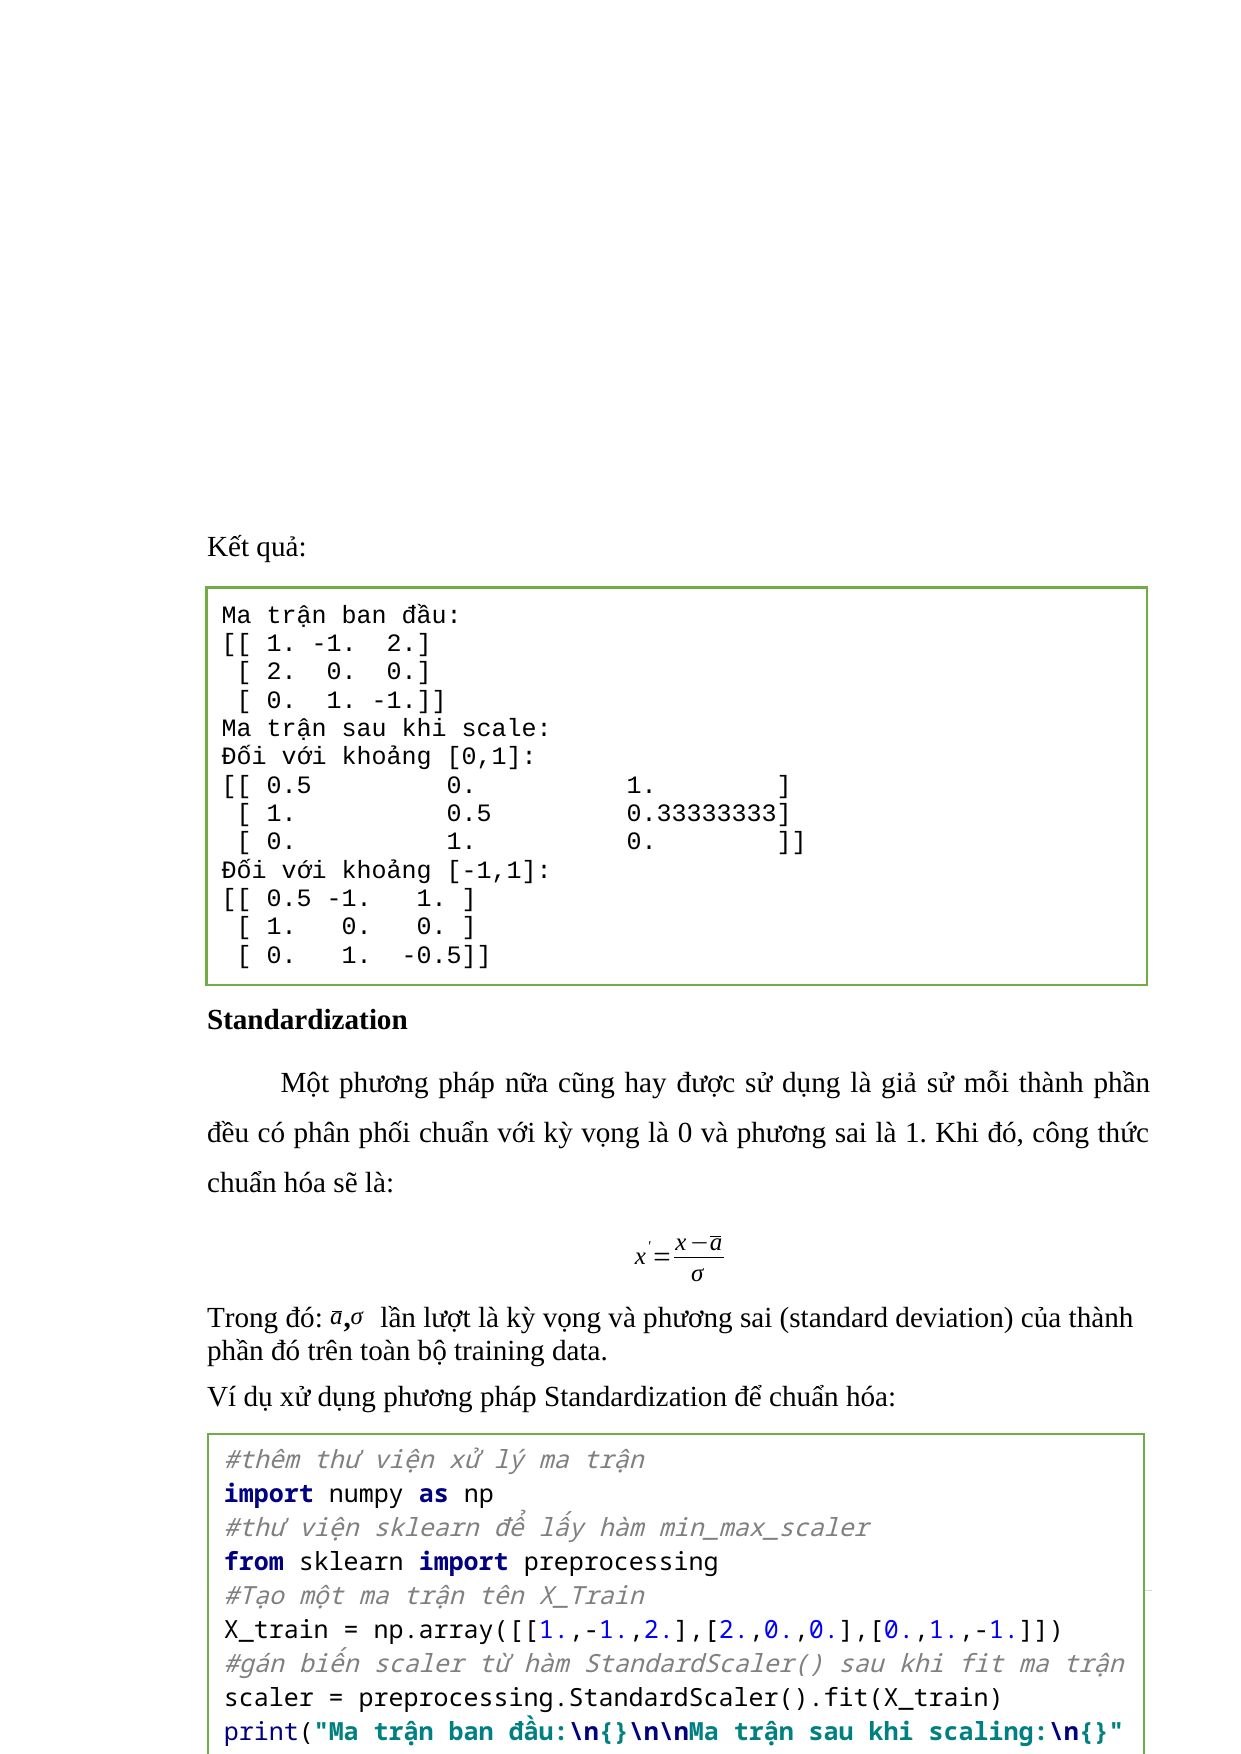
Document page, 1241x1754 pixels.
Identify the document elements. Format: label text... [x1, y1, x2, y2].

text Standardization [207, 1002, 1152, 1036]
text Ví dụ xử dụng phương pháp Standardization để chuẩn hóa: [207, 1379, 1152, 1413]
text Trong đó: , lần lượt là kỳ vọng và phương sai (standard deviation) của thành phần đó trên toàn bộ training data. [207, 1300, 1152, 1367]
text Một phương pháp nữa cũng hay được sử dụng là giả sử mỗi thành phần đều có phân phối chuẩn với kỳ vọng là 0 và phương sai là 1. Khi đó, công thức chuẩn hóa sẽ là: [207, 1065, 1152, 1199]
text Kết quả: [207, 529, 1152, 562]
